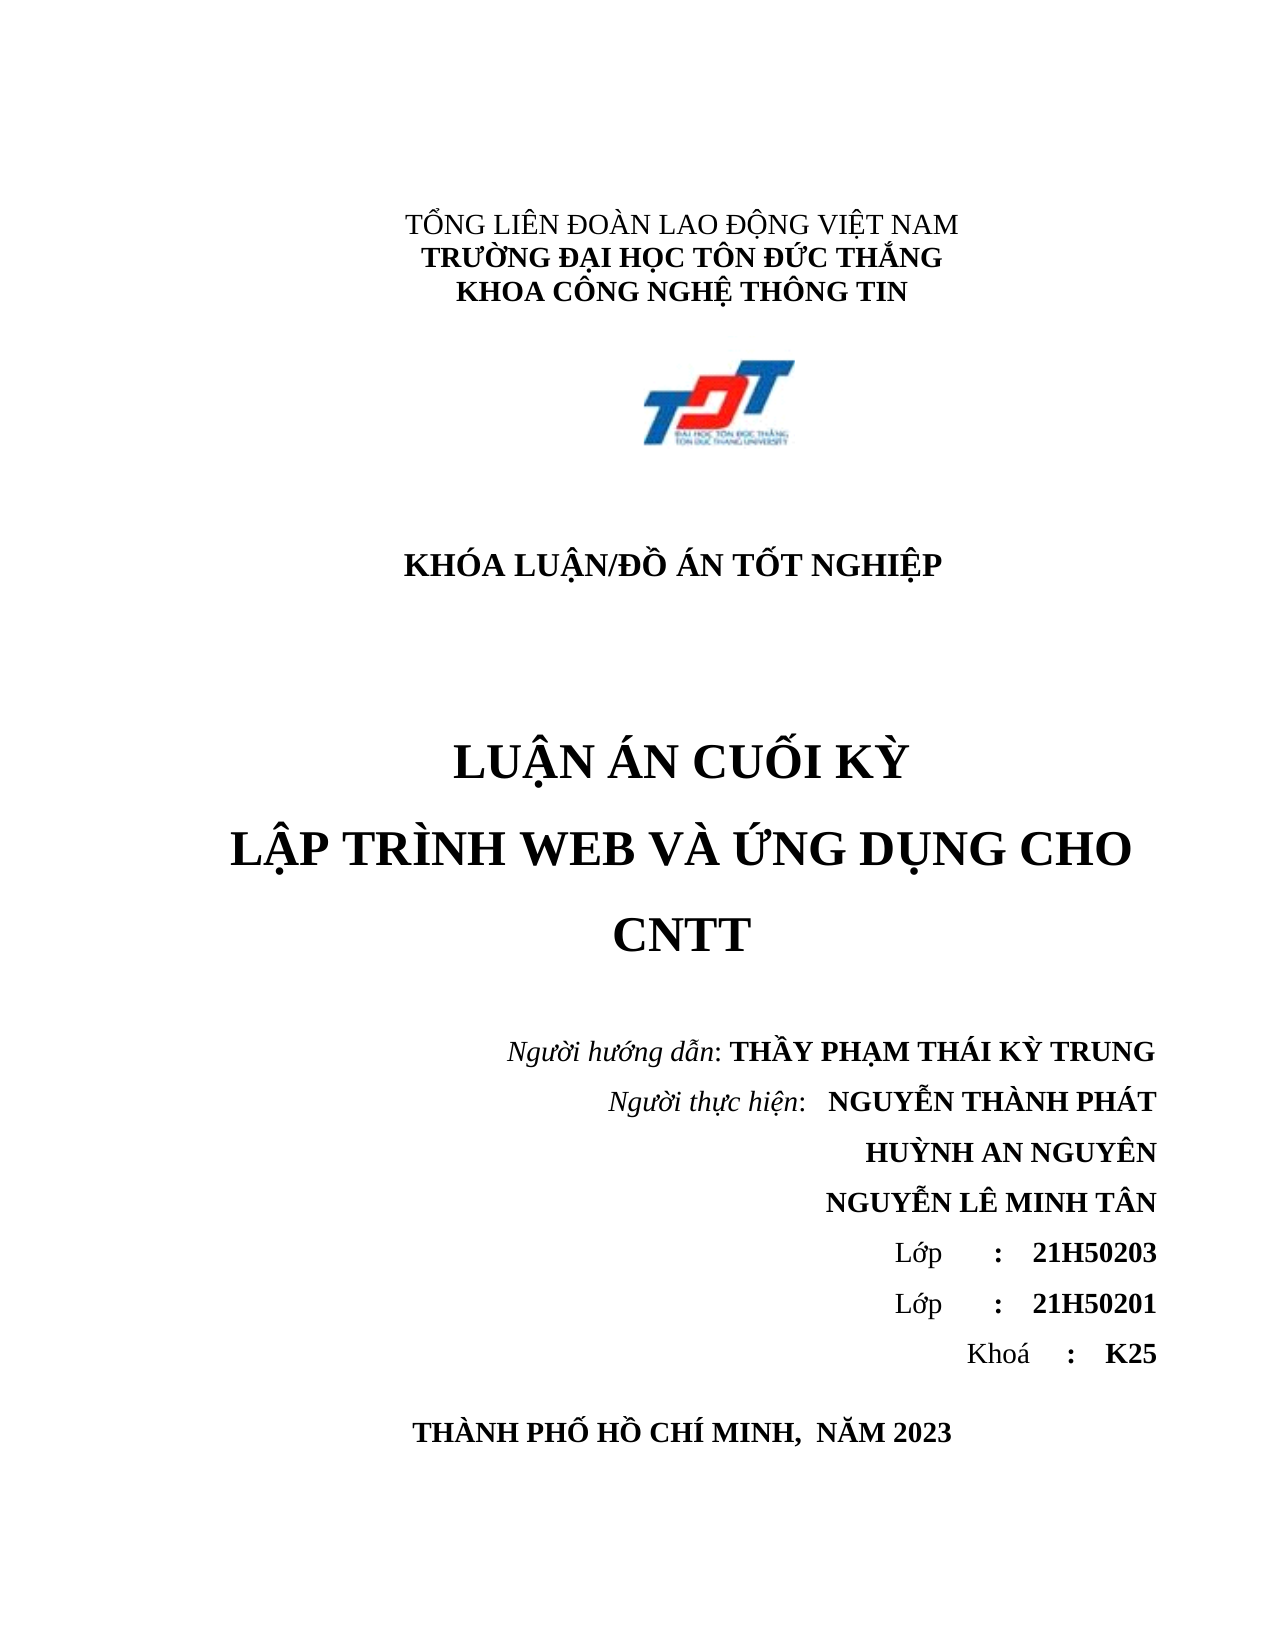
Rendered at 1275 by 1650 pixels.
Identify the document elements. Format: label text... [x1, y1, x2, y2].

text LUẬN ÁN CUỐI KỲ [207, 732, 1157, 790]
text Người thực hiện: NGUYỄN THÀNH PHÁT [207, 1084, 1157, 1118]
text Lớp : 21H50203 [207, 1235, 1157, 1269]
text THÀNH PHỐ HỒ CHÍ MINH, NĂM 2023 [207, 1415, 1157, 1449]
text TỔNG LIÊN ĐOÀN LAO ĐỘNG VIỆT NAM [207, 207, 1157, 240]
text LẬP TRÌNH WEB VÀ ỨNG DỤNG CHO CNTT [207, 818, 1157, 962]
text Khoá : K25 [207, 1336, 1157, 1369]
text KHOA CÔNG NGHỆ THÔNG TIN [207, 274, 1157, 307]
text Lớp : 21H50201 [207, 1286, 1157, 1319]
text HUỲNH AN NGUYÊN [207, 1135, 1157, 1168]
text KHÓA LUẬN/ĐỒ ÁN TỐT NGHIỆP [282, 545, 1157, 584]
picture [643, 336, 795, 479]
text TRƯỜNG ĐẠI HỌC TÔN ĐỨC THẮNG [207, 240, 1157, 274]
text Người hướng dẫn: THẦY PHẠM THÁI KỲ TRUNG [507, 1034, 1157, 1068]
text NGUYỄN LÊ MINH TÂN [207, 1185, 1157, 1219]
